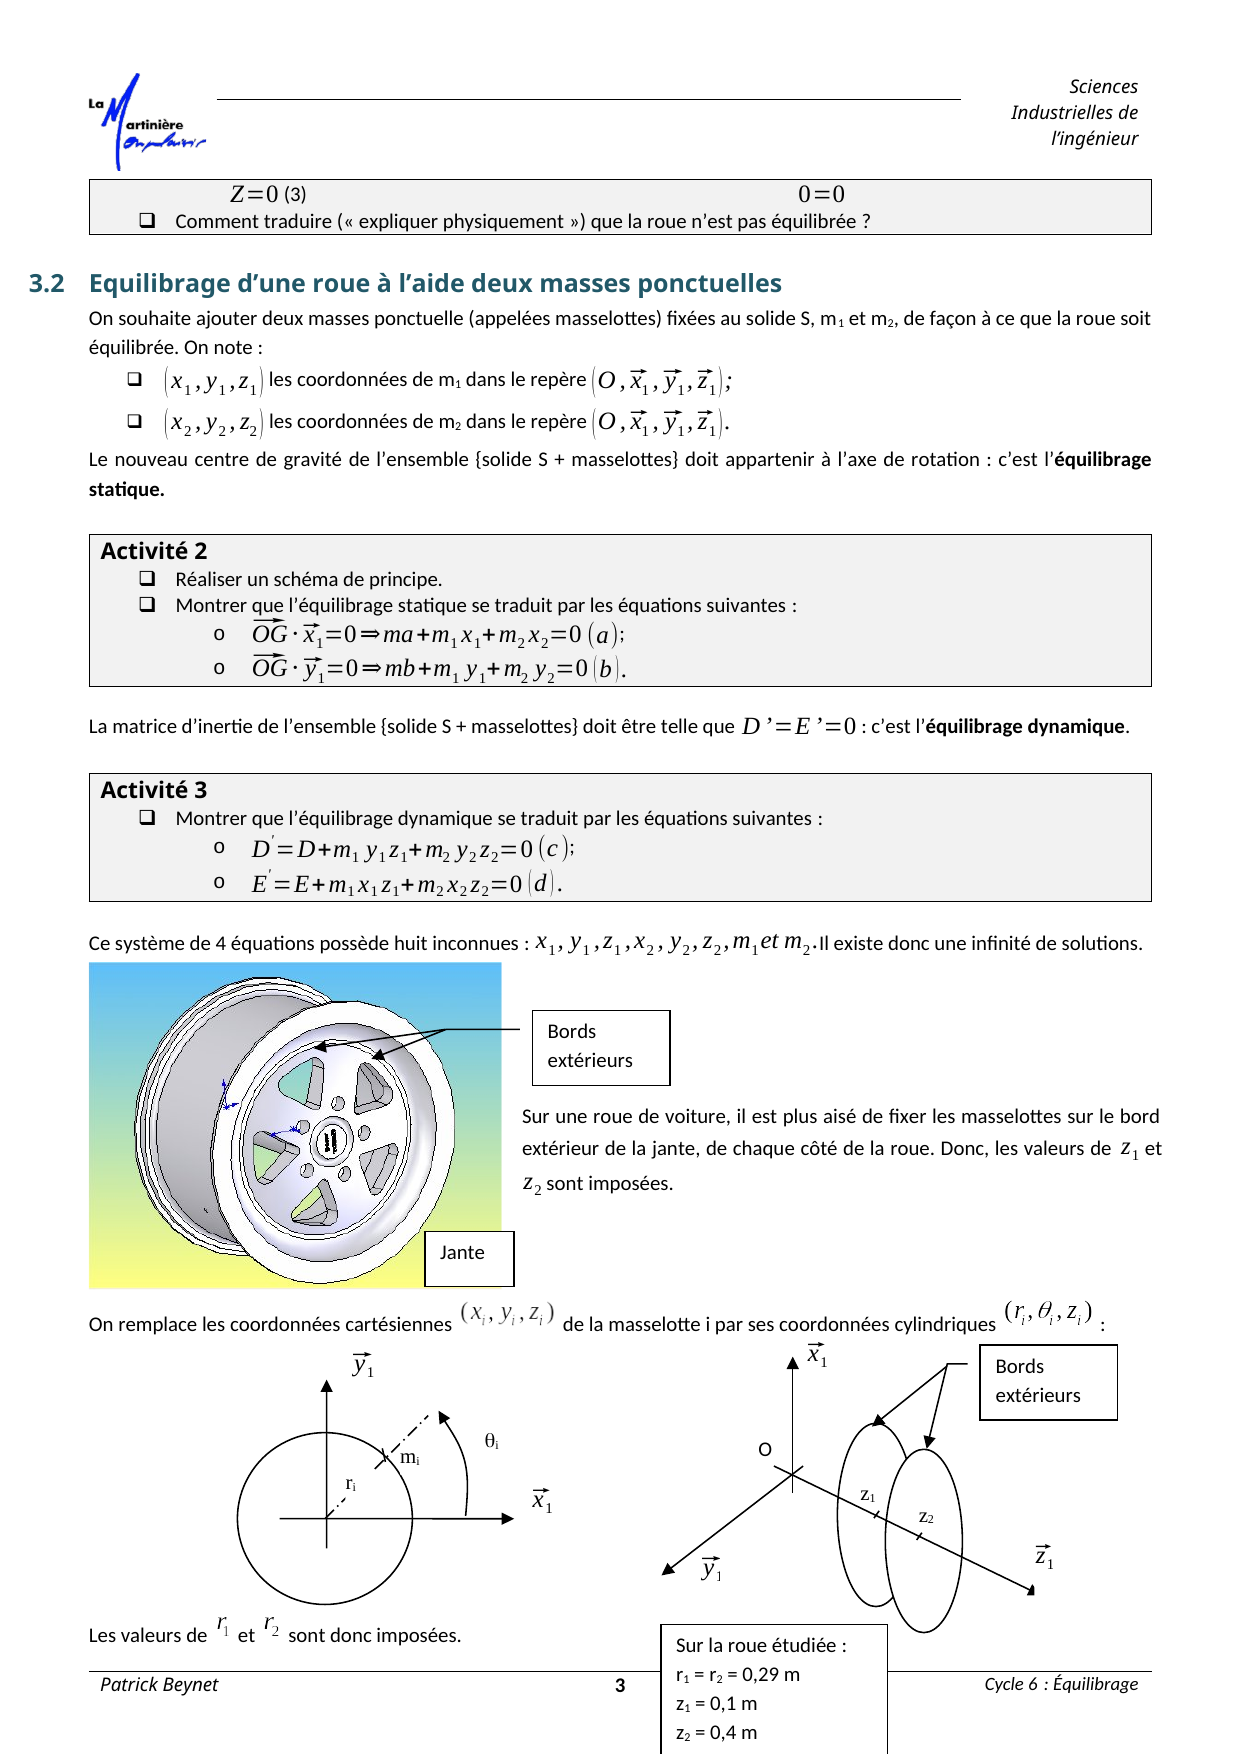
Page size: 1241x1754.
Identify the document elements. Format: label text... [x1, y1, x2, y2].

text On souhaite ajouter deux masses ponctuelle (appelées masselottes) fixées au solide S, m1 et m2, de façon à ce que la roue soit équilibrée. On note : [89, 305, 1152, 360]
picture [88, 962, 502, 1290]
table_header Activité 1 Réaliser un schéma de principe paramétré. Montrer que : Comment traduire (« expliquer physiquement ») que la roue n’est pas équilibrée ? [90, 180, 1151, 233]
text La matrice d’inertie de l’ensemble {solide S + masselottes} doit être telle que : c’est l’équilibrage dynamique. [89, 713, 1152, 740]
list les coordonnées de m2 dans le repère [126, 405, 1152, 443]
table_header Activité 3 Montrer que l’équilibrage dynamique se traduit par les équations suivantes : ; [90, 774, 1151, 901]
text Les valeurs de et sont donc imposées. [89, 1603, 1152, 1647]
picture [88, 73, 207, 171]
table_header Activité 2 Réaliser un schéma de principe. Montrer que l’équilibrage statique se traduit par les équations suivantes : ; [90, 535, 1151, 686]
list les coordonnées de m1 dans le repère [126, 364, 1152, 401]
text On remplace les coordonnées cartésiennes de la masselotte i par ses coordonnées cylindriques : [89, 1293, 1152, 1337]
text Ce système de 4 équations possède huit inconnues : Il existe donc une infinité de solutions. [89, 927, 1152, 958]
text Le nouveau centre de gravité de l’ensemble {solide S + masselottes} doit appartenir à l’axe de rotation : c’est l’équilibrage statique. [89, 447, 1152, 501]
subtitle Equilibrage d’une roue à l’aide deux masses ponctuelles [29, 266, 1152, 300]
